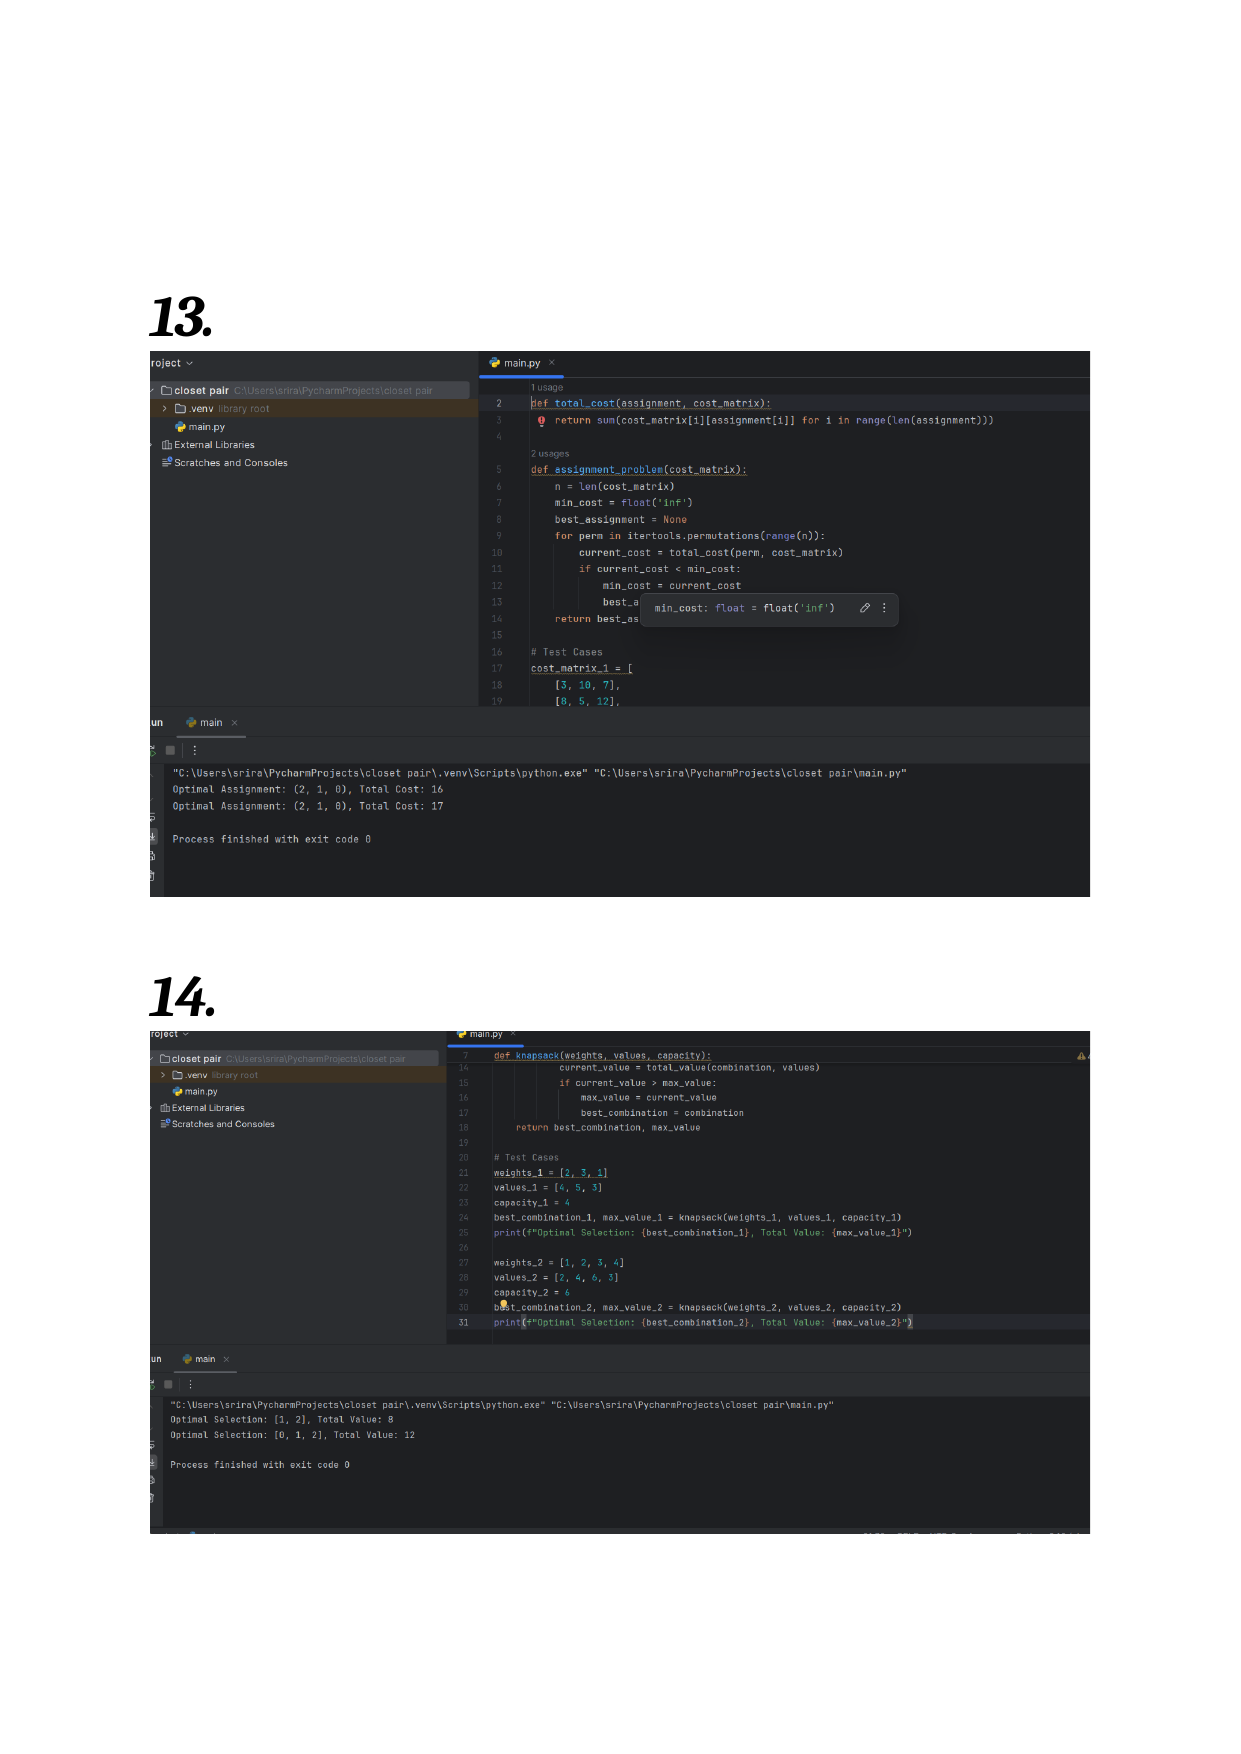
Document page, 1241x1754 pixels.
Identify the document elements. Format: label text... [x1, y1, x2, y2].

picture [150, 351, 1091, 897]
picture [150, 1031, 1091, 1534]
title 14. [150, 964, 1090, 1031]
title 13. [150, 284, 1090, 351]
